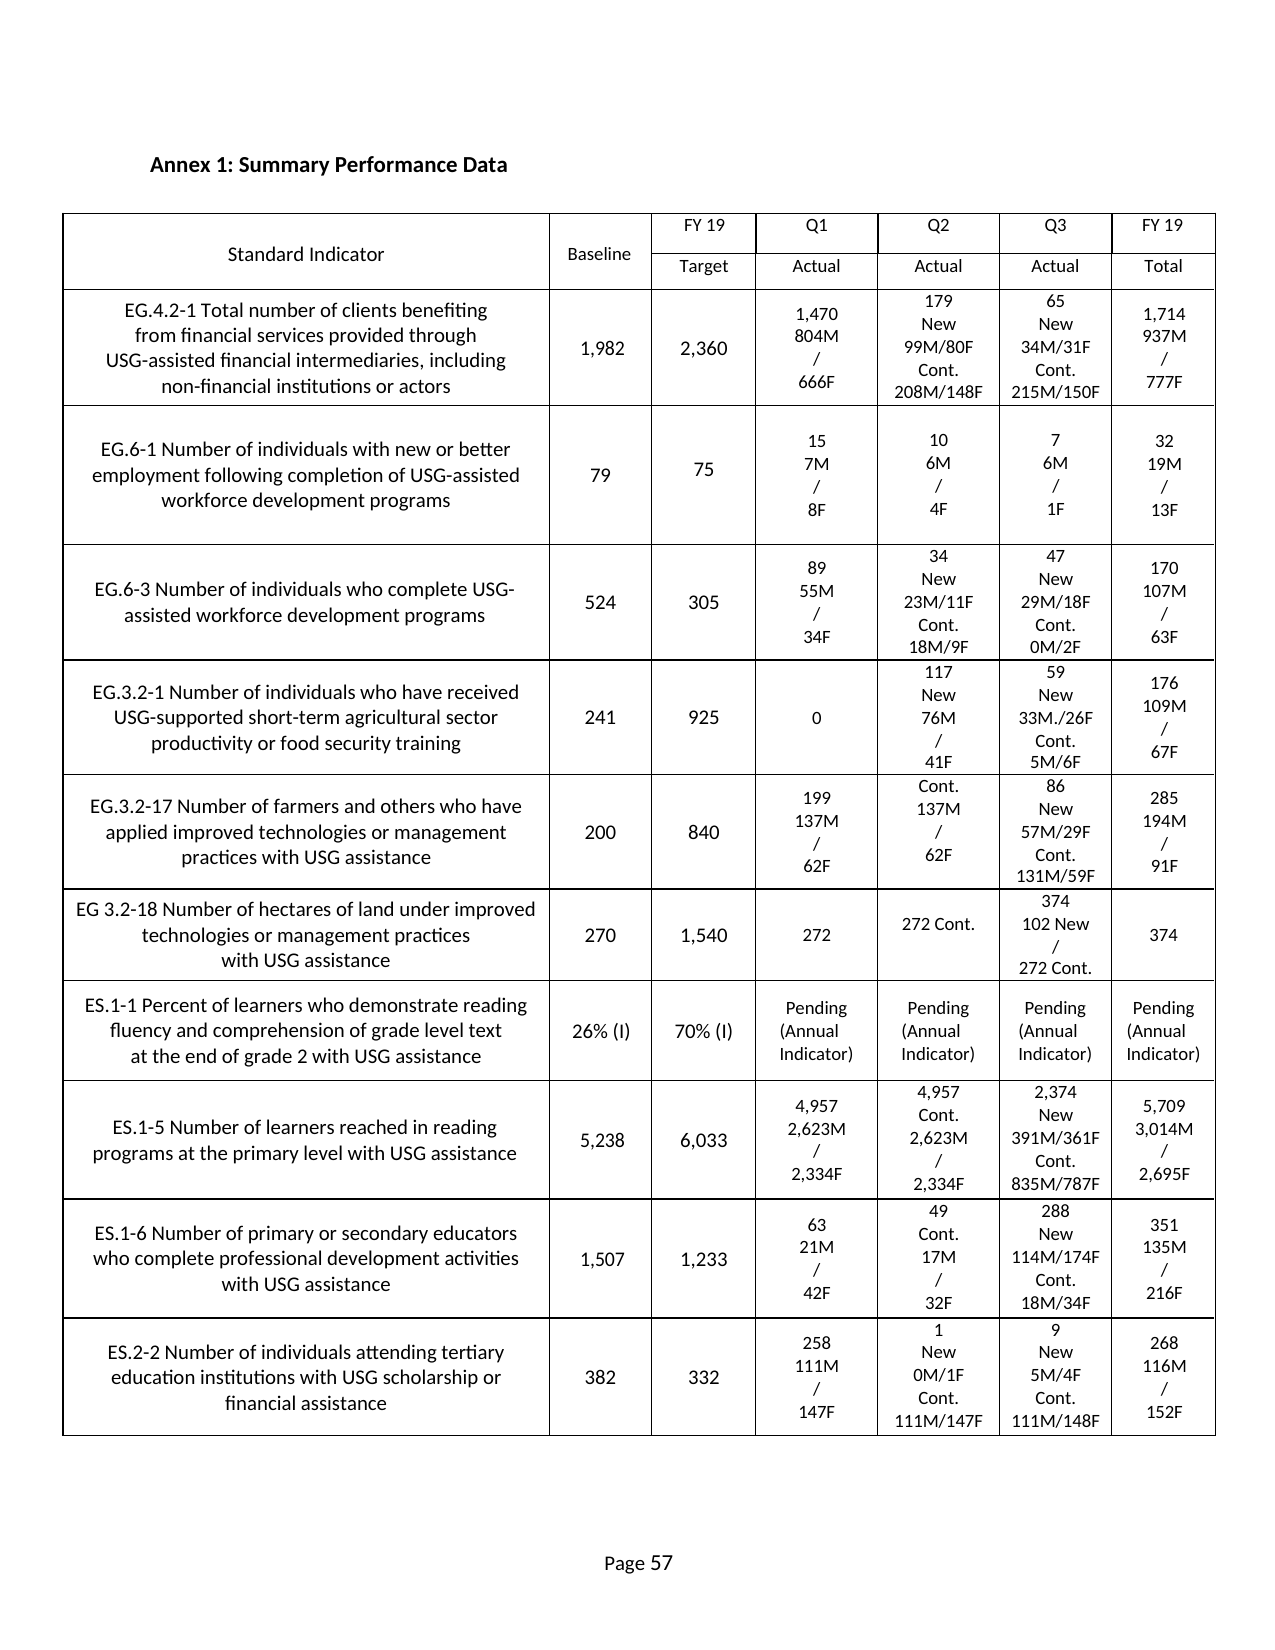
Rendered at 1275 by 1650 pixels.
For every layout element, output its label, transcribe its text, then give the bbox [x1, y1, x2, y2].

table_cell 26% (I) [550, 981, 651, 1080]
table_cell 170 107M / 63F [1112, 544, 1215, 659]
table_header Q3 [1000, 214, 1111, 252]
table_cell 10 6M / 4F [878, 406, 999, 543]
table_cell 1,540 [652, 890, 755, 979]
table_cell 9 New 5M/4F Cont. 111M/148F [1000, 1319, 1111, 1435]
table_cell 2,374 New 391M/361F Cont. 835M/787F [1000, 1081, 1111, 1198]
table_cell EG.6-1 Number of individuals with new or better employment following completion of USG-assisted workforce development programs [64, 406, 549, 543]
table_cell 241 [550, 661, 651, 774]
table_cell 288 New 114M/174F Cont. 18M/34F [1000, 1200, 1111, 1317]
table_cell Cont. 137M / 62F [878, 775, 999, 888]
table_cell 89 55M / 34F [756, 545, 877, 659]
table_cell 4,957 Cont. 2,623M / 2,334F [878, 1081, 999, 1198]
table_cell 79 [550, 406, 651, 543]
table_cell EG.6-3 Number of individuals who complete USG- assisted workforce development programs [64, 545, 549, 659]
table_cell 5,709 3,014M / 2,695F [1112, 1080, 1215, 1198]
table_cell 49 Cont. 17M / 32F [878, 1200, 999, 1317]
table_cell ES.1-6 Number of primary or secondary educators who complete professional development activities with USG assistance [64, 1200, 549, 1317]
table_cell 925 [652, 661, 755, 774]
table_cell 176 109M / 67F [1112, 659, 1215, 774]
table_cell 75 [652, 406, 755, 543]
table_cell 4,957 2,623M / 2,334F [756, 1081, 877, 1198]
table_cell ES.1-5 Number of learners reached in reading programs at the primary level with USG assistance [64, 1081, 549, 1198]
table_cell EG.3.2-17 Number of farmers and others who have applied improved technologies or management practices with USG assistance [64, 775, 549, 888]
table_cell 5,238 [550, 1081, 651, 1198]
table_cell 2,360 [652, 290, 755, 405]
table_cell 70% (I) [652, 981, 755, 1080]
table_cell 258 111M / 147F [756, 1319, 877, 1435]
table_cell 199 137M / 62F [756, 775, 877, 888]
table_cell Pending (Annual Indicator) [1112, 980, 1215, 1080]
table_cell 32 19M / 13F [1112, 405, 1215, 543]
table_cell 59 New 33M./26F Cont. 5M/6F [1000, 661, 1111, 774]
table_cell 1,470 804M / 666F [756, 290, 877, 405]
table_cell 840 [652, 775, 755, 888]
table_cell 272 [756, 890, 877, 979]
text Annex 1: Summary Performance Data [150, 150, 1227, 178]
table_cell 270 [550, 890, 651, 979]
table_cell 1,982 [550, 290, 651, 405]
table_cell ES.2-2 Number of individuals attending tertiary education institutions with USG scholarship or financial assistance [64, 1319, 549, 1435]
table_cell Pending (Annual Indicator) [1000, 981, 1111, 1080]
table_cell 1,233 [652, 1200, 755, 1317]
table_cell 6,033 [652, 1081, 755, 1198]
table_cell 332 [652, 1319, 755, 1435]
table_cell EG.3.2-1 Number of individuals who have received USG-supported short-term agricultural sector productivity or food security training [64, 661, 549, 774]
table_header Baseline [550, 214, 651, 289]
table_cell Target [652, 254, 755, 289]
table_cell 7 6M / 1F [1000, 406, 1111, 543]
table_header Standard Indicator [64, 214, 549, 289]
table_cell 382 [550, 1319, 651, 1435]
table_header Q1 [757, 214, 877, 252]
table_cell 65 New 34M/31F Cont. 215M/150F [1000, 290, 1111, 405]
table_cell 63 21M / 42F [756, 1200, 877, 1317]
table_cell 117 New 76M / 41F [878, 661, 999, 774]
table_cell EG 3.2-18 Number of hectares of land under improved technologies or management practices with USG assistance [64, 890, 549, 979]
table_cell 200 [550, 775, 651, 888]
table_cell Pending (Annual Indicator) [878, 981, 999, 1080]
table_cell 524 [550, 545, 651, 659]
table_cell 374 102 New / 272 Cont. [1000, 890, 1111, 979]
table_cell 34 New 23M/11F Cont. 18M/9F [878, 545, 999, 659]
table_cell 1,714 937M / 777F [1112, 289, 1215, 405]
table_cell 15 7M / 8F [756, 406, 877, 543]
table_header FY 19 [652, 214, 755, 252]
table_cell ES.1-1 Percent of learners who demonstrate reading fluency and comprehension of grade level text at the end of grade 2 with USG assistance [64, 981, 549, 1080]
table_header FY 19 [1113, 214, 1215, 252]
table_cell Actual [878, 254, 999, 289]
table_cell 86 New 57M/29F Cont. 131M/59F [1000, 775, 1111, 888]
table_cell Pending (Annual Indicator) [756, 981, 877, 1080]
table_cell 272 Cont. [878, 890, 999, 979]
table_header Q2 [879, 214, 999, 252]
table_cell EG.4.2-1 Total number of clients benefiting from financial services provided through USG-assisted financial intermediaries, including non-financial institutions or actors [64, 290, 549, 405]
table_cell 285 194M / 91F [1112, 774, 1215, 888]
table_cell 47 New 29M/18F Cont. 0M/2F [1000, 545, 1111, 659]
table_cell 1 New 0M/1F Cont. 111M/147F [878, 1319, 999, 1435]
table_cell 374 [1112, 888, 1215, 979]
table_cell 351 135M / 216F [1112, 1198, 1215, 1317]
table_cell 268 116M / 152F [1112, 1317, 1215, 1435]
table_cell 0 [756, 661, 877, 774]
table_cell 179 New 99M/80F Cont. 208M/148F [878, 290, 999, 405]
table_cell Total [1112, 254, 1215, 289]
table_cell 1,507 [550, 1200, 651, 1317]
table_cell Actual [756, 254, 877, 289]
table_cell 305 [652, 545, 755, 659]
table_cell Actual [1000, 254, 1111, 289]
